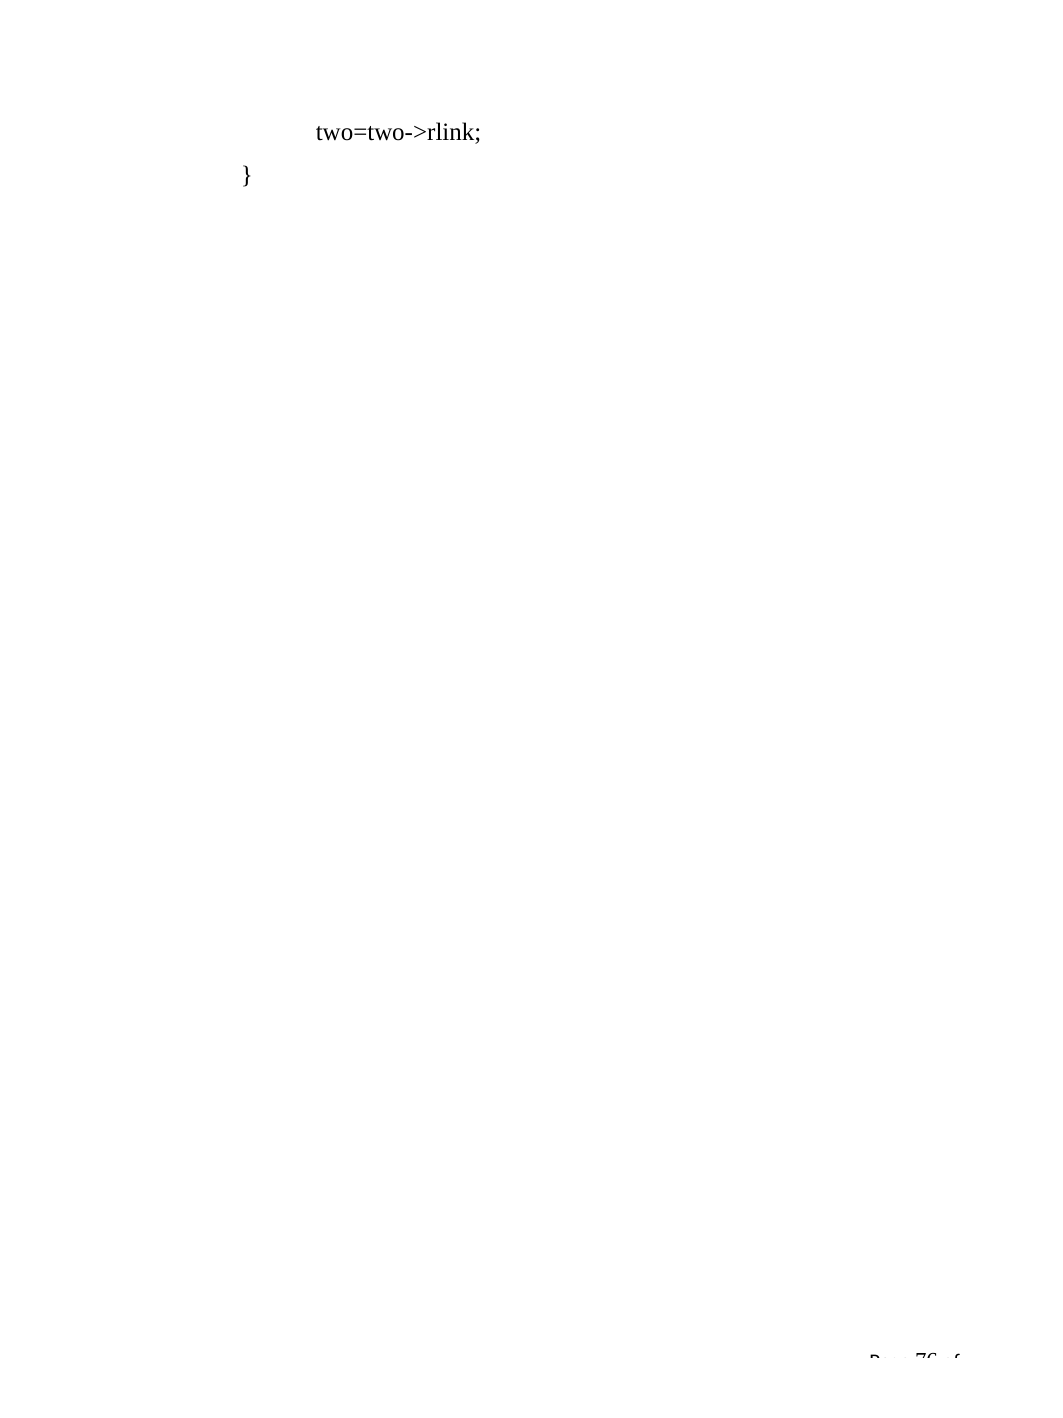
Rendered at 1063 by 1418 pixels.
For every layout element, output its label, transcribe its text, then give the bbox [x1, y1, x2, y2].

text } [241, 160, 1011, 188]
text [241, 117, 636, 145]
